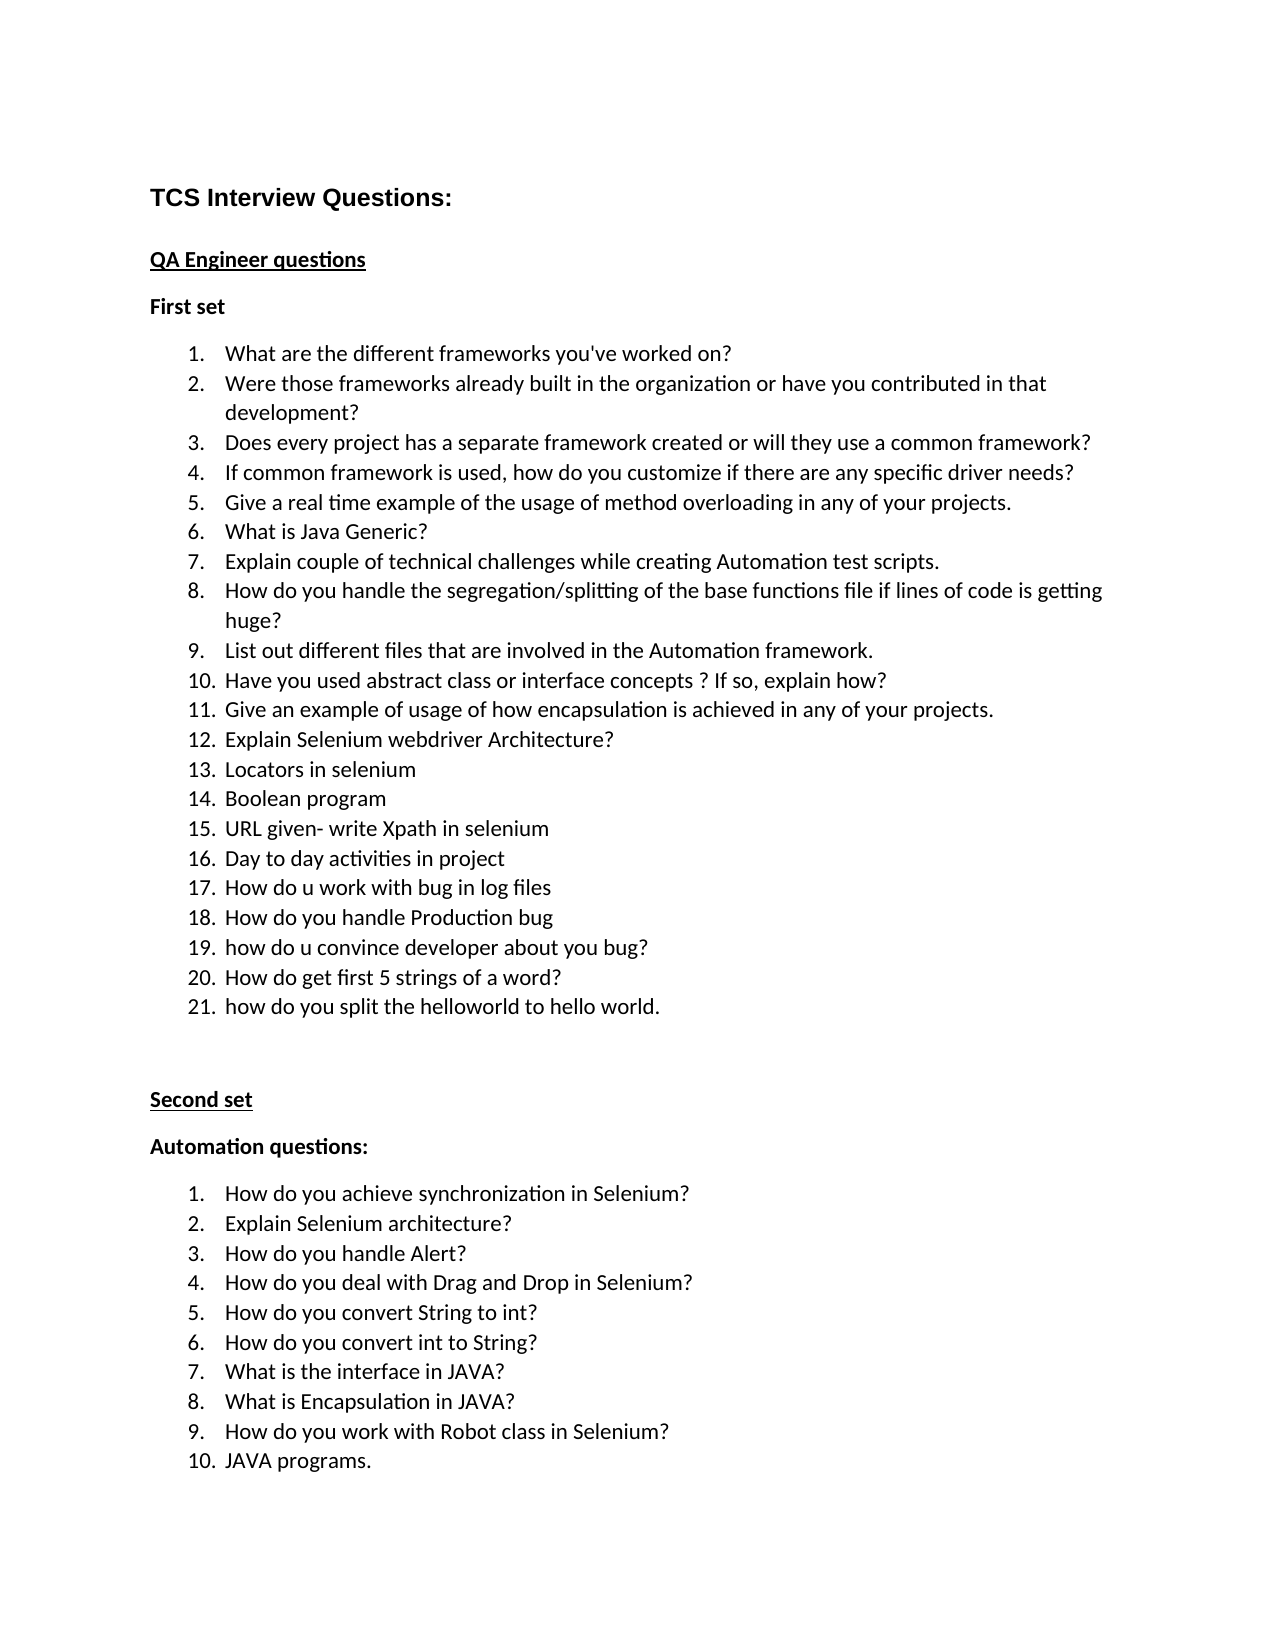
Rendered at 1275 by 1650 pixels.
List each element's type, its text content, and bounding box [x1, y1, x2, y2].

list How do you work with Robot class in Selenium? [187, 1417, 1125, 1445]
list Locators in selenium [187, 755, 1125, 783]
text Automation questions: [150, 1132, 1125, 1160]
list Were those frameworks already built in the organization or have you contributed in that development? [187, 369, 1125, 427]
list What is Encapsulation in JAVA? [187, 1387, 1125, 1415]
list Boolean program [187, 784, 1125, 812]
list How do you handle Production bug [187, 903, 1125, 931]
list What is the interface in JAVA? [187, 1357, 1125, 1385]
list How do you achieve synchronization in Selenium? [187, 1179, 1125, 1207]
list URL given- write Xpath in selenium [187, 814, 1125, 842]
list What is Java Generic? [187, 517, 1125, 545]
list What are the different frameworks you've worked on? [187, 339, 1125, 367]
list Give a real time example of the usage of method overloading in any of your projects. [187, 488, 1125, 516]
text Second set [150, 1086, 1125, 1113]
list How do you handle the segregation/splitting of the base functions file if lines of code is getting huge? [187, 577, 1125, 634]
list If common framework is used, how do you customize if there are any specific driver needs? [187, 458, 1125, 486]
list How do you deal with Drag and Drop in Selenium? [187, 1268, 1125, 1296]
list How do get first 5 strings of a word? [187, 963, 1125, 991]
text First set [150, 292, 1125, 320]
list JAVA programs. [187, 1446, 1125, 1474]
list Explain couple of technical challenges while creating Automation test scripts. [187, 547, 1125, 575]
list how do u convince developer about you bug? [187, 933, 1125, 961]
list how do you split the helloworld to hello world. [187, 992, 1125, 1020]
list Give an example of usage of how encapsulation is achieved in any of your projects. [187, 695, 1125, 723]
list How do you handle Alert? [187, 1239, 1125, 1267]
list Have you used abstract class or interface concepts ? If so, explain how? [187, 666, 1125, 694]
list Explain Selenium architecture? [187, 1209, 1125, 1237]
text QA Engineer questions [150, 245, 1125, 273]
list Explain Selenium webdriver Architecture? [187, 725, 1125, 753]
list Does every project has a separate framework created or will they use a common framework? [187, 428, 1125, 456]
list Day to day activities in project [187, 844, 1125, 872]
list How do you convert String to int? [187, 1298, 1125, 1326]
text TCS Interview Questions: [150, 183, 1117, 212]
list List out different files that are involved in the Automation framework. [187, 636, 1125, 664]
list How do you convert int to String? [187, 1328, 1125, 1356]
list How do u work with bug in log files [187, 873, 1125, 902]
